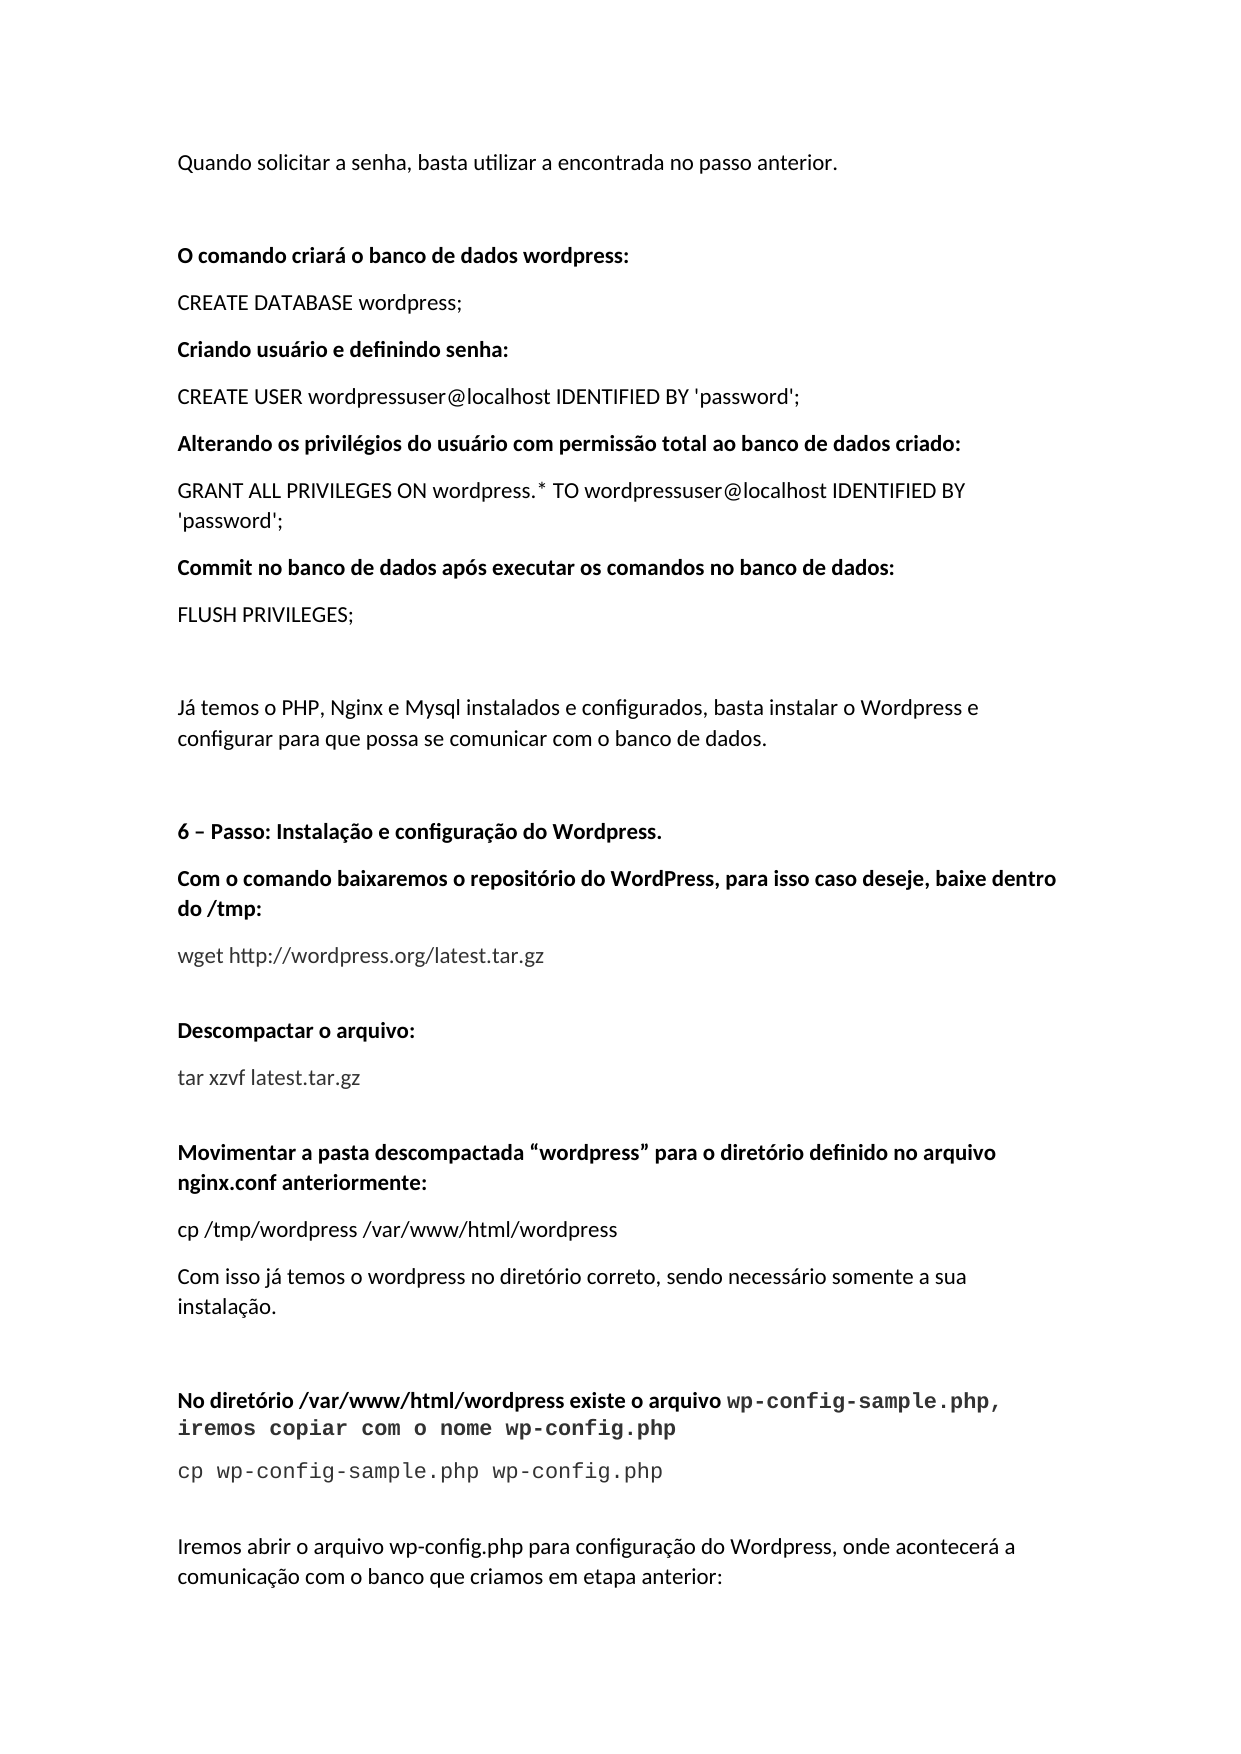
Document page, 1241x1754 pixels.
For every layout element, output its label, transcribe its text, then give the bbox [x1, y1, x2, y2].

text CREATE USER wordpressuser@localhost IDENTIFIED BY 'password'; [177, 382, 1063, 410]
text Com isso já temos o wordpress no diretório correto, sendo necessário somente a sua instalação. [177, 1262, 1063, 1320]
text tar xzvf latest.tar.gz [177, 1063, 1063, 1091]
text Descompactar o arquivo: [177, 1016, 1063, 1044]
text 6 – Passo: Instalação e configuração do Wordpress. [177, 817, 1063, 845]
text Já temos o PHP, Nginx e Mysql instalados e configurados, basta instalar o Wordpress e configurar para que possa se comunicar com o banco de dados. [177, 693, 1063, 752]
text Iremos abrir o arquivo wp-config.php para configuração do Wordpress, onde acontecerá a comunicação com o banco que criamos em etapa anterior: [177, 1532, 1063, 1590]
text O comando criará o banco de dados wordpress: [177, 241, 1063, 269]
text cp wp-config-sample.php wp-config.php [177, 1460, 1063, 1485]
text CREATE DATABASE wordpress; [177, 288, 1063, 316]
text GRANT ALL PRIVILEGES ON wordpress.* TO wordpressuser@localhost IDENTIFIED BY 'password'; [177, 476, 1063, 534]
text Criando usuário e definindo senha: [177, 335, 1063, 363]
text Com o comando baixaremos o repositório do WordPress, para isso caso deseje, baixe dentro do /tmp: [177, 864, 1063, 922]
text Quando solicitar a senha, basta utilizar a encontrada no passo anterior. [177, 148, 1063, 176]
text Movimentar a pasta descompactada “wordpress” para o diretório definido no arquivo nginx.conf anteriormente: [177, 1138, 1063, 1196]
text wget http://wordpress.org/latest.tar.gz [177, 941, 1063, 969]
text FLUSH PRIVILEGES; [177, 600, 1063, 628]
text No diretório /var/www/html/wordpress existe o arquivo wp-config-sample.php, iremos copiar com o nome wp-config.php [177, 1386, 1063, 1442]
text Alterando os privilégios do usuário com permissão total ao banco de dados criado: [177, 429, 1063, 457]
text cp /tmp/wordpress /var/www/html/wordpress [177, 1215, 1063, 1243]
text Commit no banco de dados após executar os comandos no banco de dados: [177, 553, 1063, 581]
